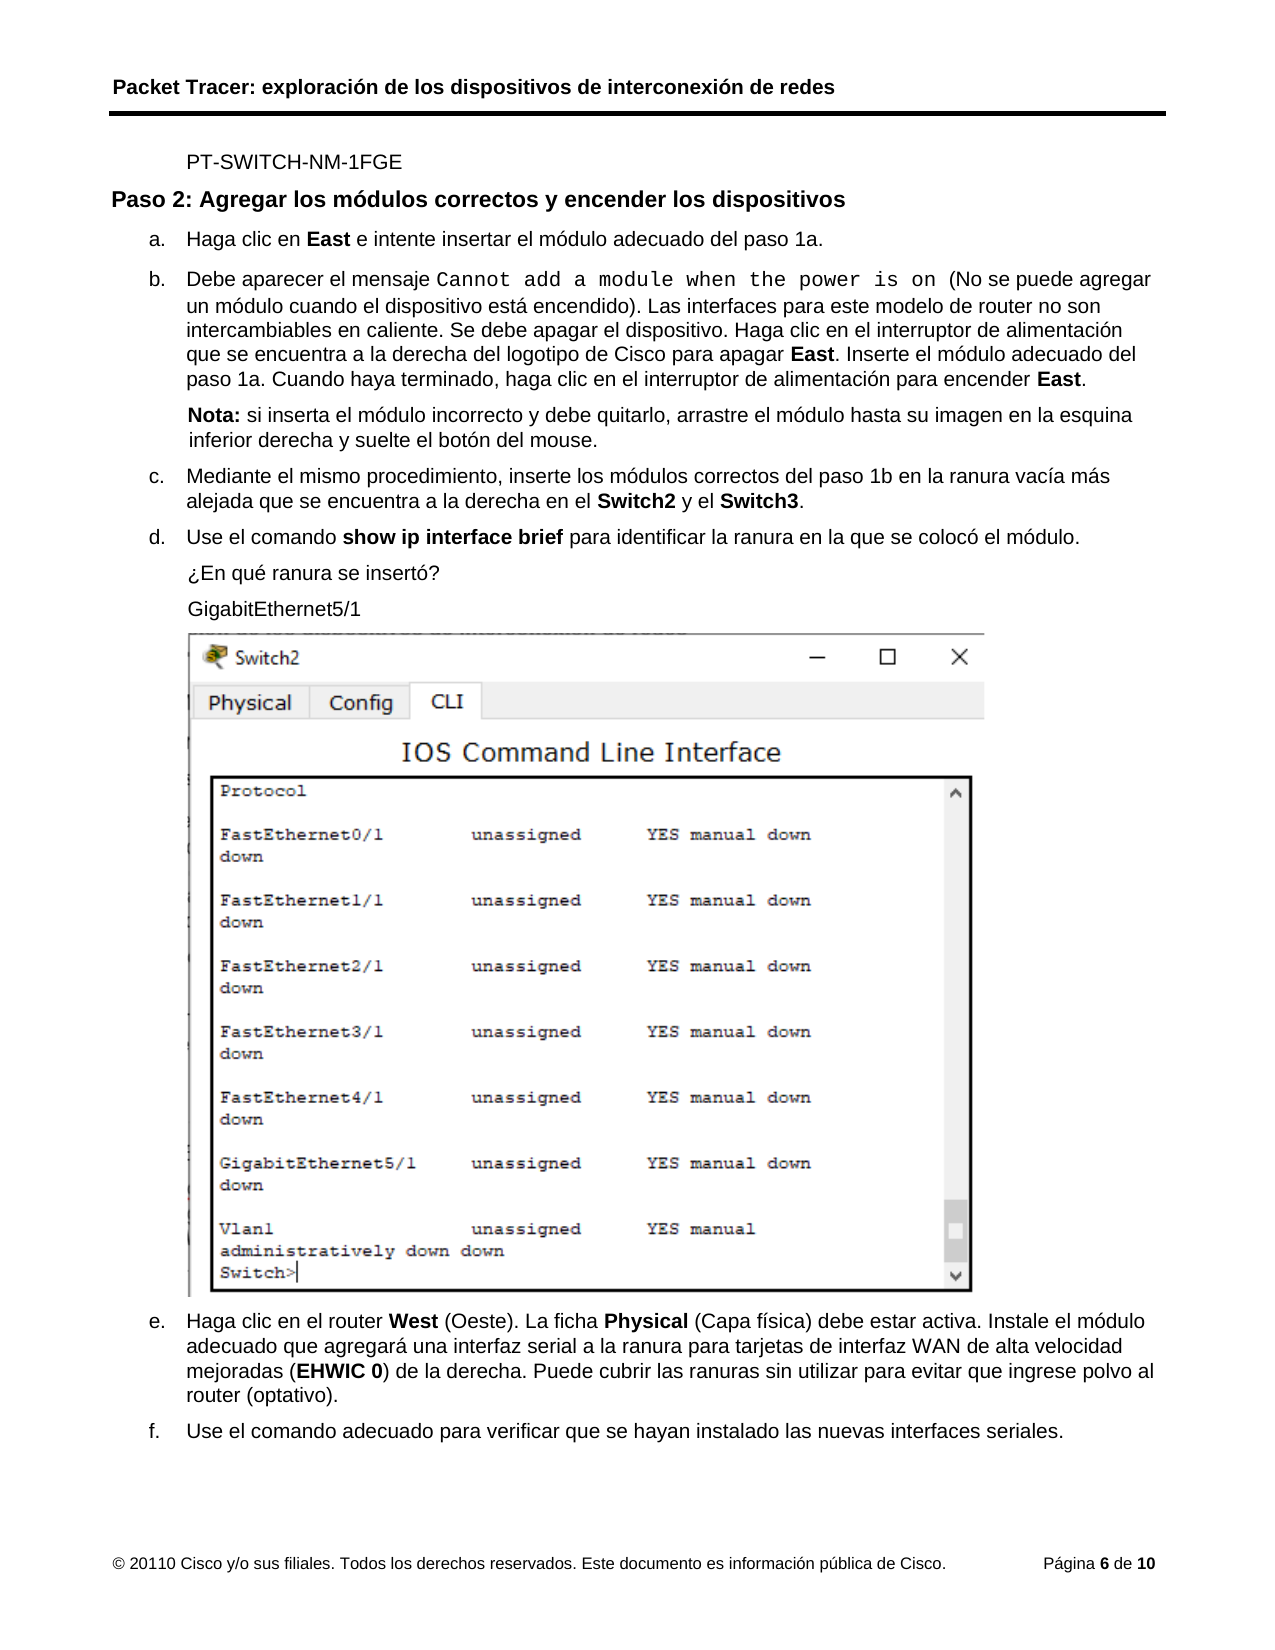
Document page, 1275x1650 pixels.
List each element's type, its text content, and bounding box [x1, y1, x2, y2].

subtitle Paso 2: Agregar los módulos correctos y encender los dispositivos [111, 186, 1160, 213]
list Debe aparecer el mensaje Cannot add a module when the power is on (No se puede agregar un módulo cuando el dispositivo está encendido). Las interfaces para este modelo de router no son intercambiables en caliente. Se debe apagar el dispositivo. Haga clic en el interruptor de alimentación que se encuentra a la derecha del logotipo de Cisco para apagar East. Inserte el módulo adecuado del paso 1a. Cuando haya terminado, haga clic en el interruptor de alimentación para encender East. [148, 267, 1160, 391]
list Haga clic en East e intente insertar el módulo adecuado del paso 1a. [148, 227, 1160, 251]
list Mediante el mismo procedimiento, inserte los módulos correctos del paso 1b en la ranura vacía más alejada que se encuentra a la derecha en el Switch2 y el Switch3. [148, 464, 1160, 512]
picture [187, 633, 985, 1297]
list Haga clic en el router West (Oeste). La ficha Physical (Capa física) debe estar activa. Instale el módulo adecuado que agregará una interfaz serial a la ranura para tarjetas de interfaz WAN de alta velocidad mejoradas (EHWIC 0) de la derecha. Puede cubrir las ranuras sin utilizar para evitar que ingrese polvo al router (optativo). [148, 1309, 1160, 1407]
text ¿En qué ranura se insertó? [187, 561, 1160, 585]
list Use el comando adecuado para verificar que se hayan instalado las nuevas interfaces seriales. [148, 1419, 1160, 1443]
list Use el comando show ip interface brief para identificar la ranura en la que se colocó el módulo. [148, 524, 1160, 548]
text GigabitEthernet5/1 [187, 597, 1160, 621]
text PT-SWITCH-NM-1FGE [186, 150, 1160, 174]
text Nota: si inserta el módulo incorrecto y debe quitarlo, arrastre el módulo hasta su imagen en la esquina inferior derecha y suelte el botón del mouse. [187, 403, 1160, 452]
